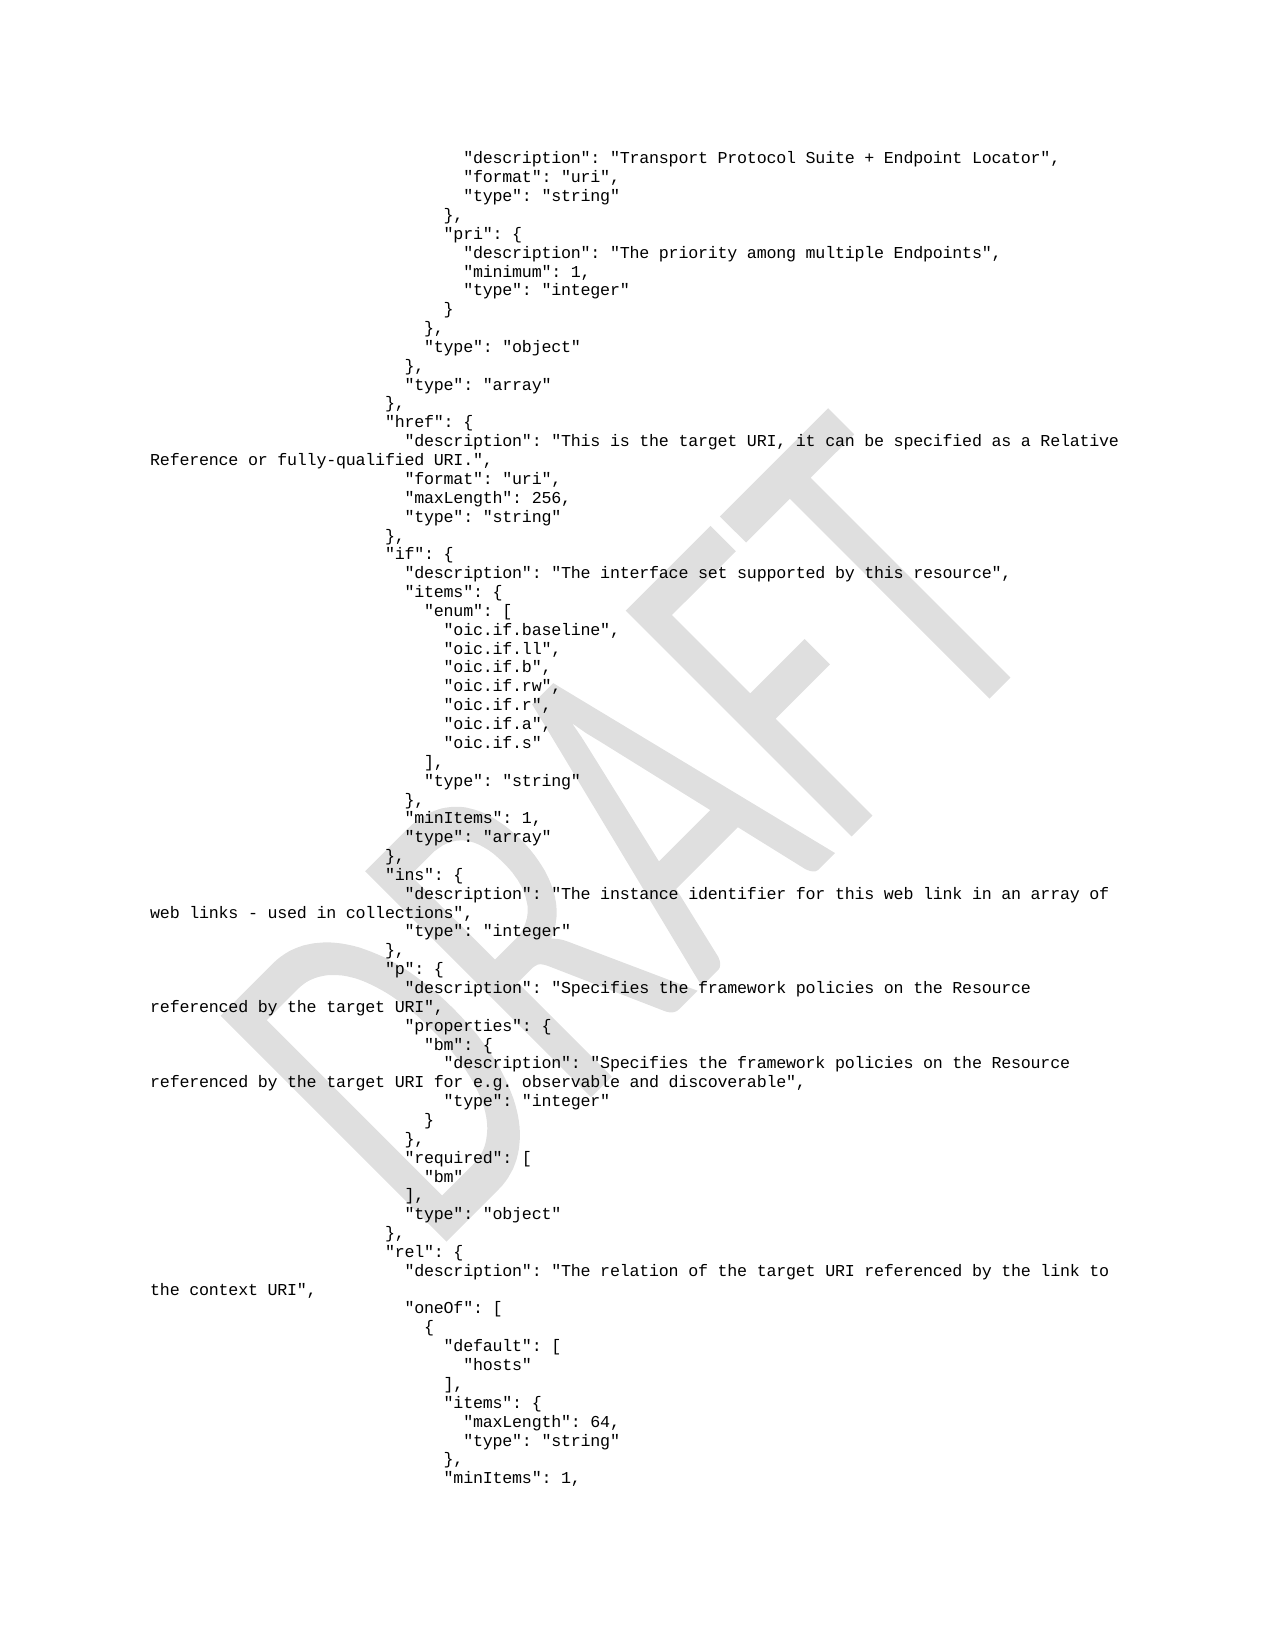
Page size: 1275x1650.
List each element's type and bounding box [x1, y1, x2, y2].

text [150, 150, 1125, 1489]
